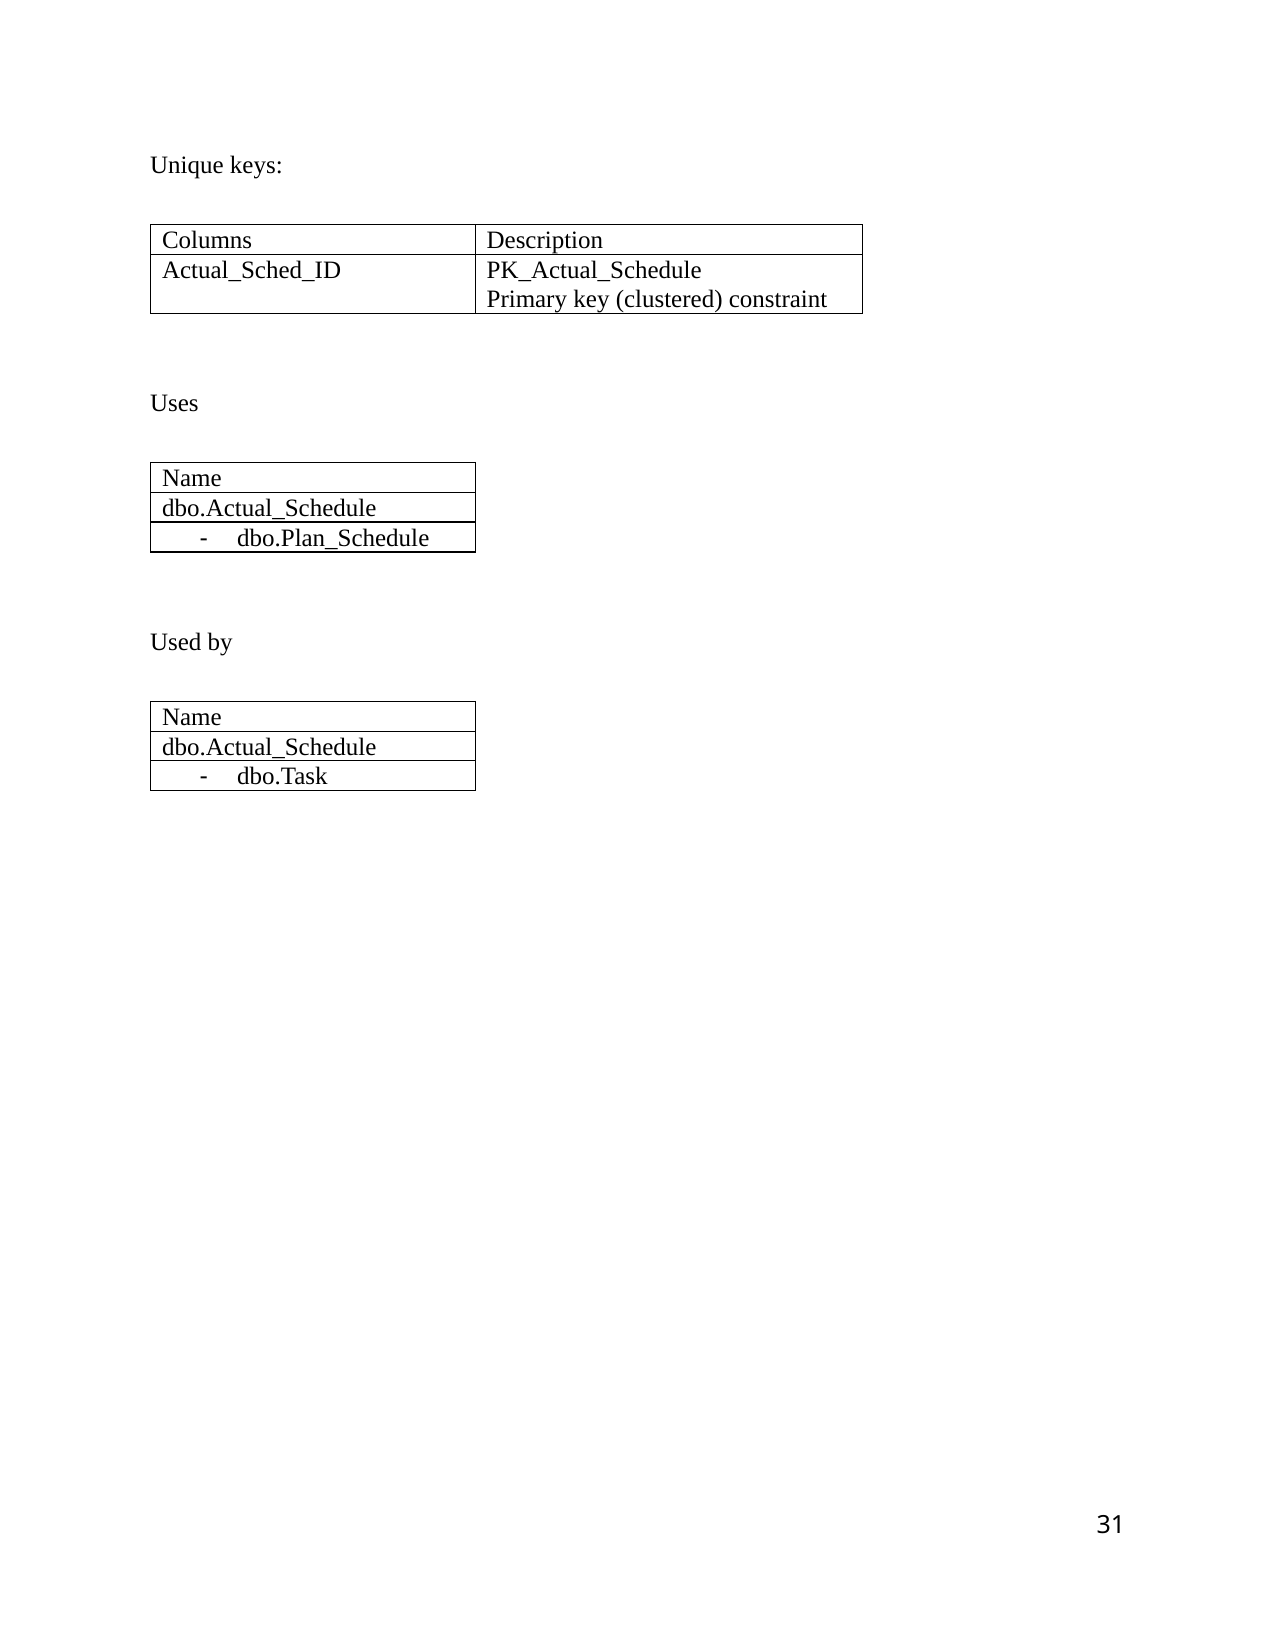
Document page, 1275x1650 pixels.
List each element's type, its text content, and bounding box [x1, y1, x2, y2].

table_header Name [151, 702, 475, 731]
table_header Columns [151, 225, 475, 254]
text Unique keys: [150, 150, 1125, 179]
table_cell PK_Actual_Schedule Primary key (clustered) constraint [476, 255, 862, 312]
table_header Name [151, 463, 475, 492]
table_cell dbo.Actual_Schedule [151, 732, 475, 760]
text Uses [150, 388, 1125, 416]
table_header Description [476, 225, 862, 254]
table_cell dbo.Actual_Schedule [151, 493, 475, 521]
text Used by [150, 627, 1125, 655]
table_cell dbo.Plan_Schedule [151, 523, 475, 551]
table_cell Actual_Sched_ID [151, 255, 475, 312]
table_cell dbo.Task [151, 761, 475, 790]
